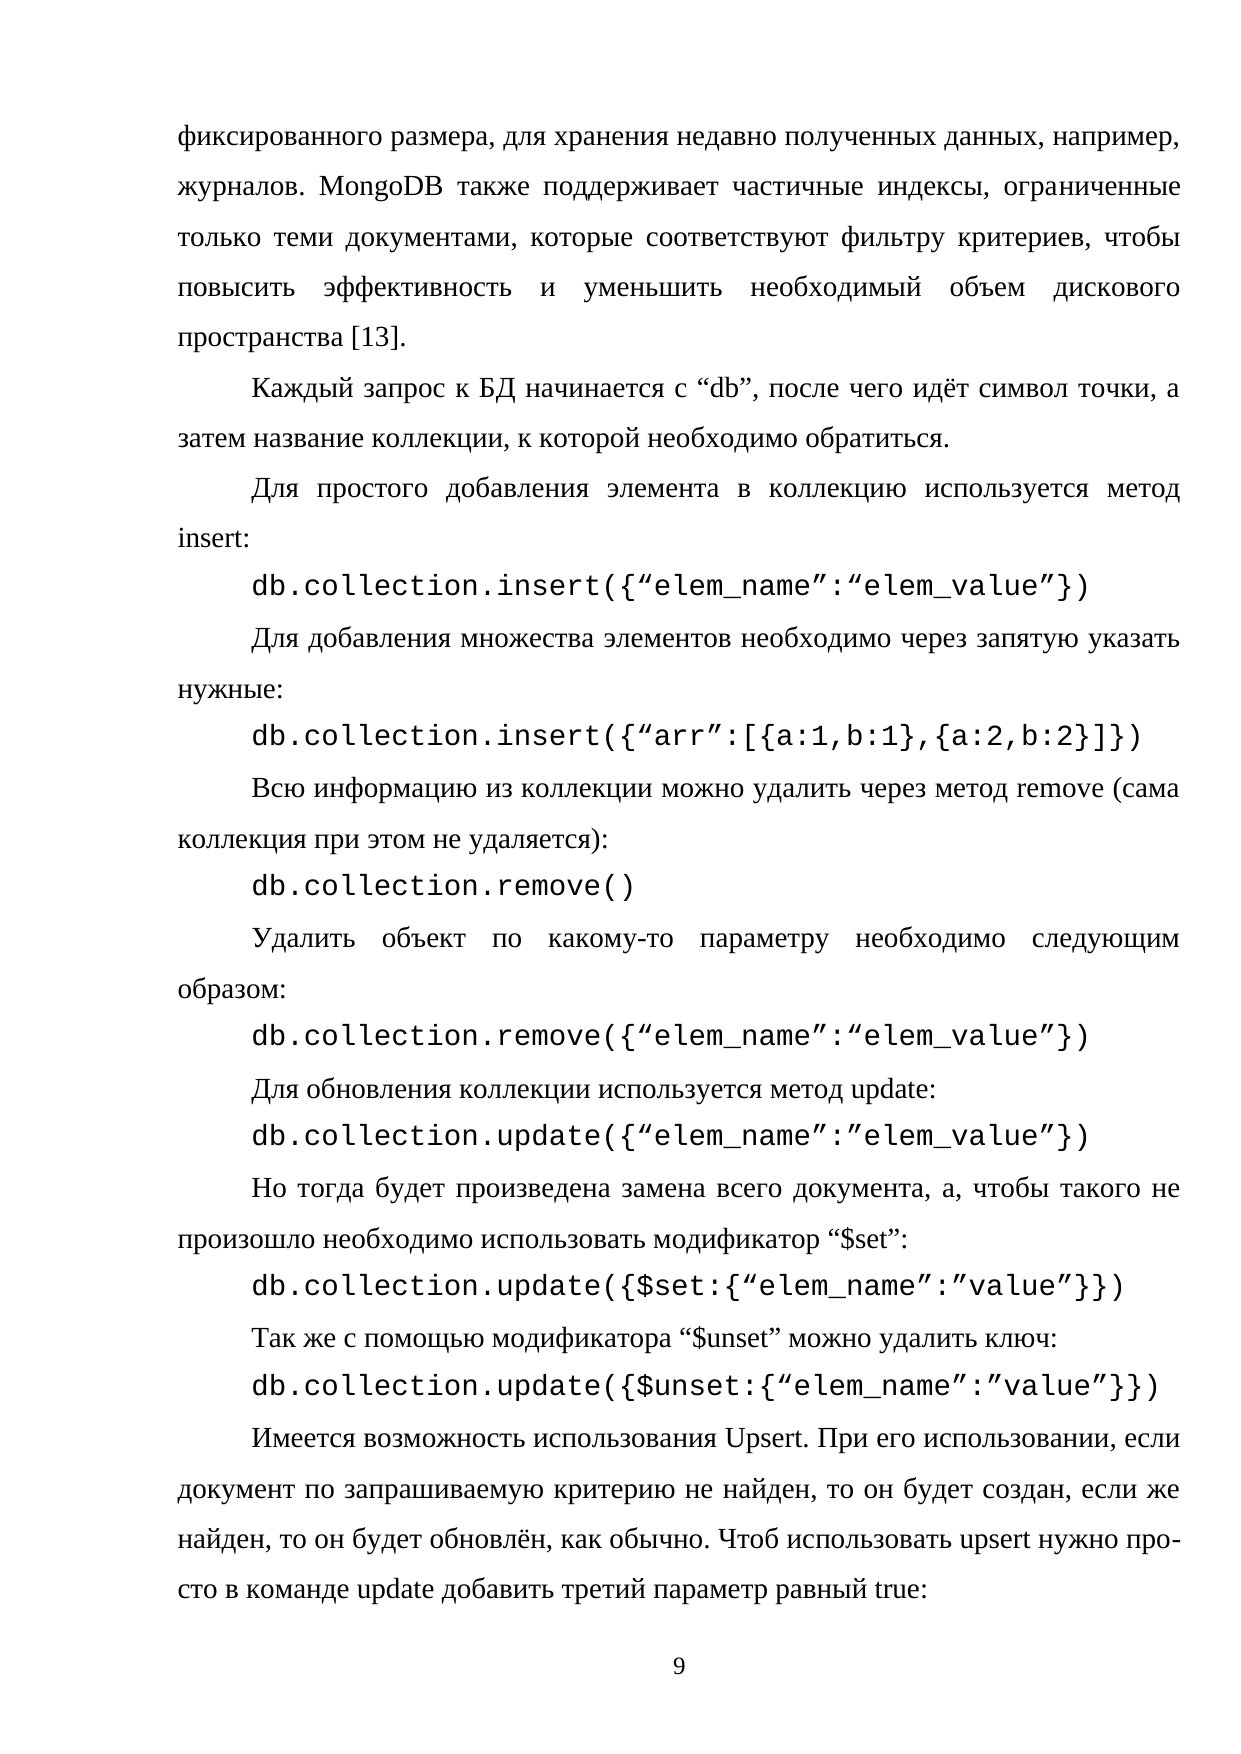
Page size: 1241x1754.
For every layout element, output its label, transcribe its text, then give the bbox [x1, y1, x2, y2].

text Для обновления коллекции используется метод update: [177, 1071, 1181, 1104]
text Для простого добавления элемента в коллекцию используется метод insert: [177, 470, 1181, 554]
text Но тогда будет произведена замена всего документа, а, чтобы такого не произошло необходимо использовать модификатор “$set”: [177, 1171, 1181, 1254]
text Всю информацию из коллекции можно удалить через метод remove (сама коллекция при этом не удаляется): [177, 771, 1181, 854]
text Так же с помощью модификатора “$unset” можно удалить ключ: [177, 1321, 1181, 1354]
text db.collection.update({$set:{“elem_name”:”value”}}) [177, 1271, 1181, 1304]
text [177, 118, 1181, 353]
text db.collection.remove({“elem_name”:“elem_value”}) [177, 1021, 1181, 1054]
text Для добавления множества элементов необходимо через запятую указать нужные: [177, 620, 1181, 704]
text db.collection.remove() [177, 871, 1181, 904]
text db.collection.insert({“elem_name”:“elem_value”}) [177, 571, 1181, 604]
text db.collection.update({“elem_name”:”elem_value”}) [177, 1121, 1181, 1154]
text Каждый запрос к БД начинается с “db”, после чего идёт символ точки, а затем название коллекции, к которой необходимо обратиться. [177, 370, 1181, 453]
text db.collection.insert({“arr”:[{a:1,b:1},{a:2,b:2}]}) [177, 721, 1181, 754]
text Удалить объект по какому-то параметру необходимо следующим образом: [177, 921, 1181, 1004]
text db.collection.update({$unset:{“elem_name”:”value”}}) [177, 1371, 1181, 1404]
